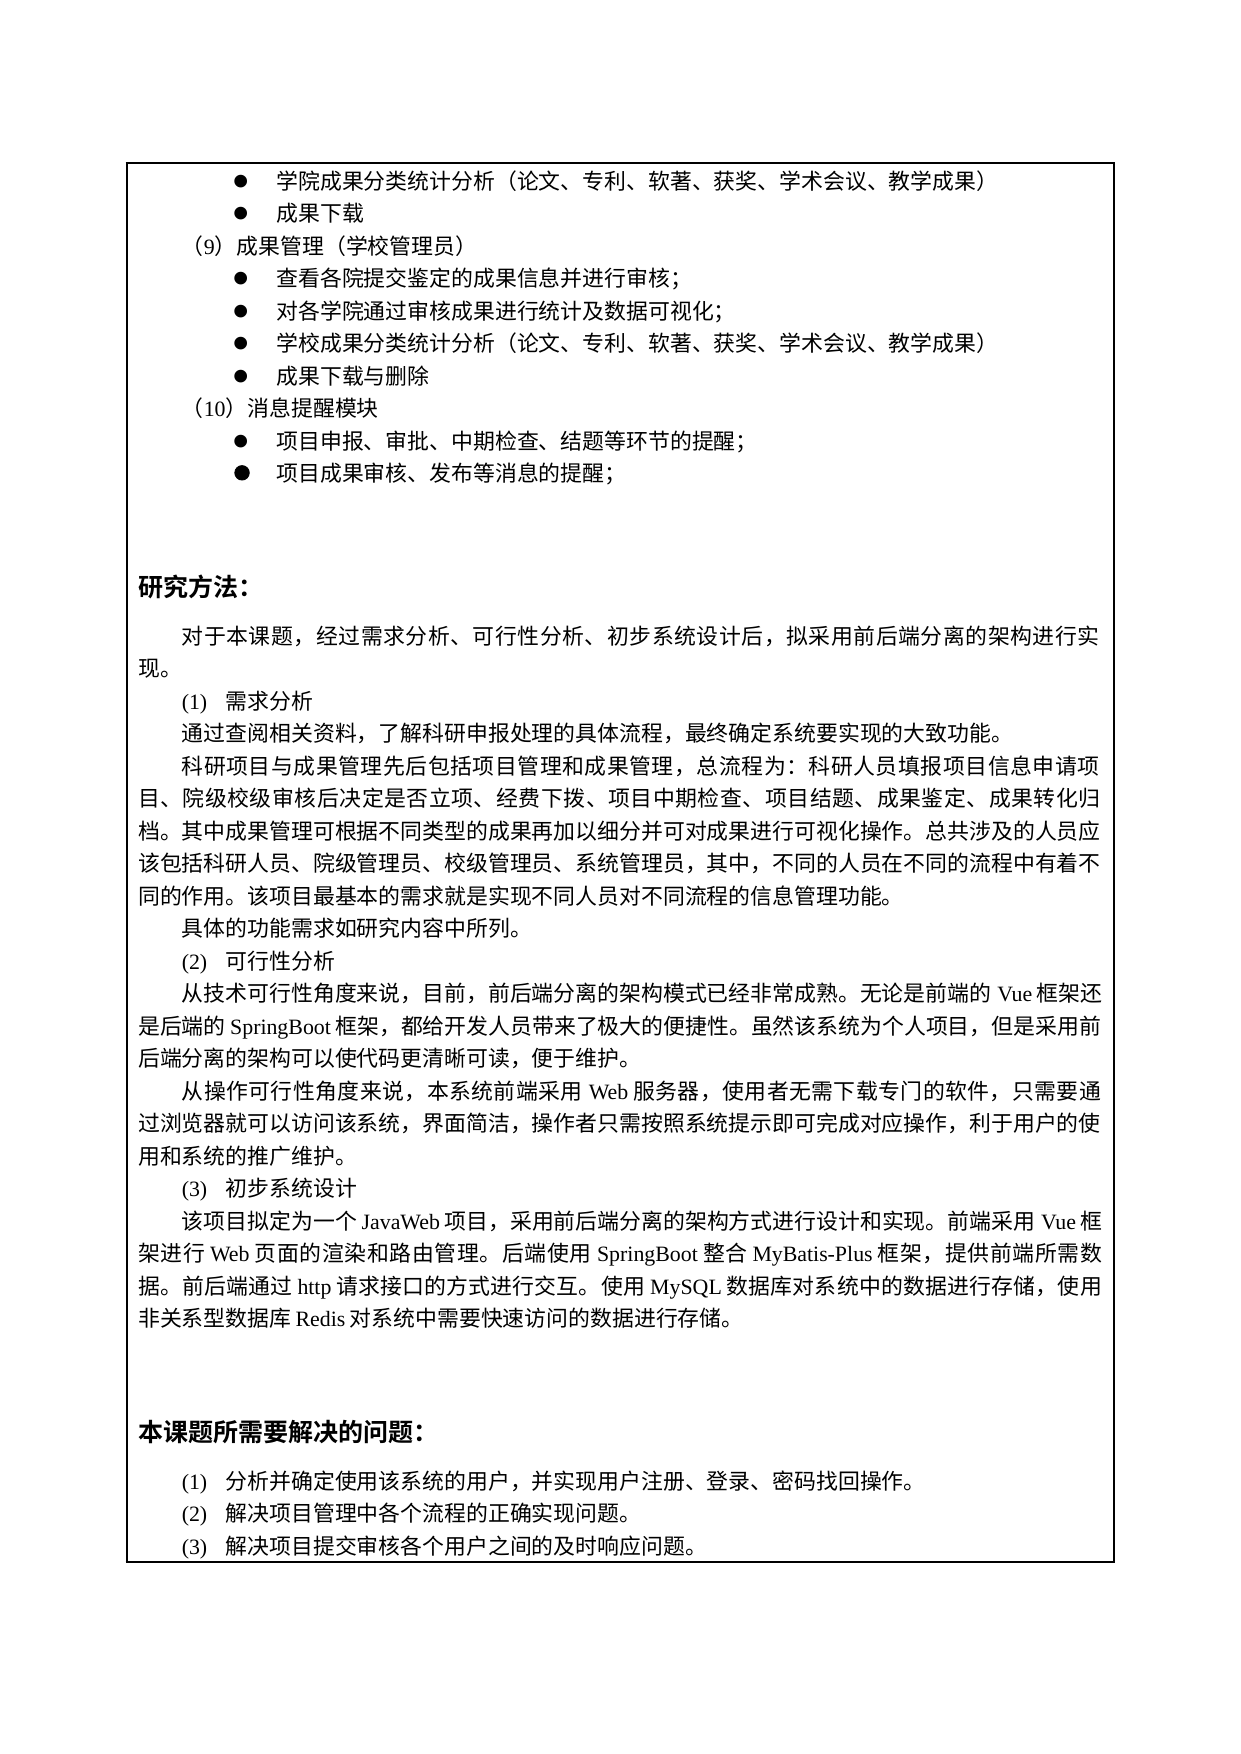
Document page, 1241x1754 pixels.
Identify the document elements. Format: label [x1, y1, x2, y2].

table_cell [128, 164, 1113, 1561]
